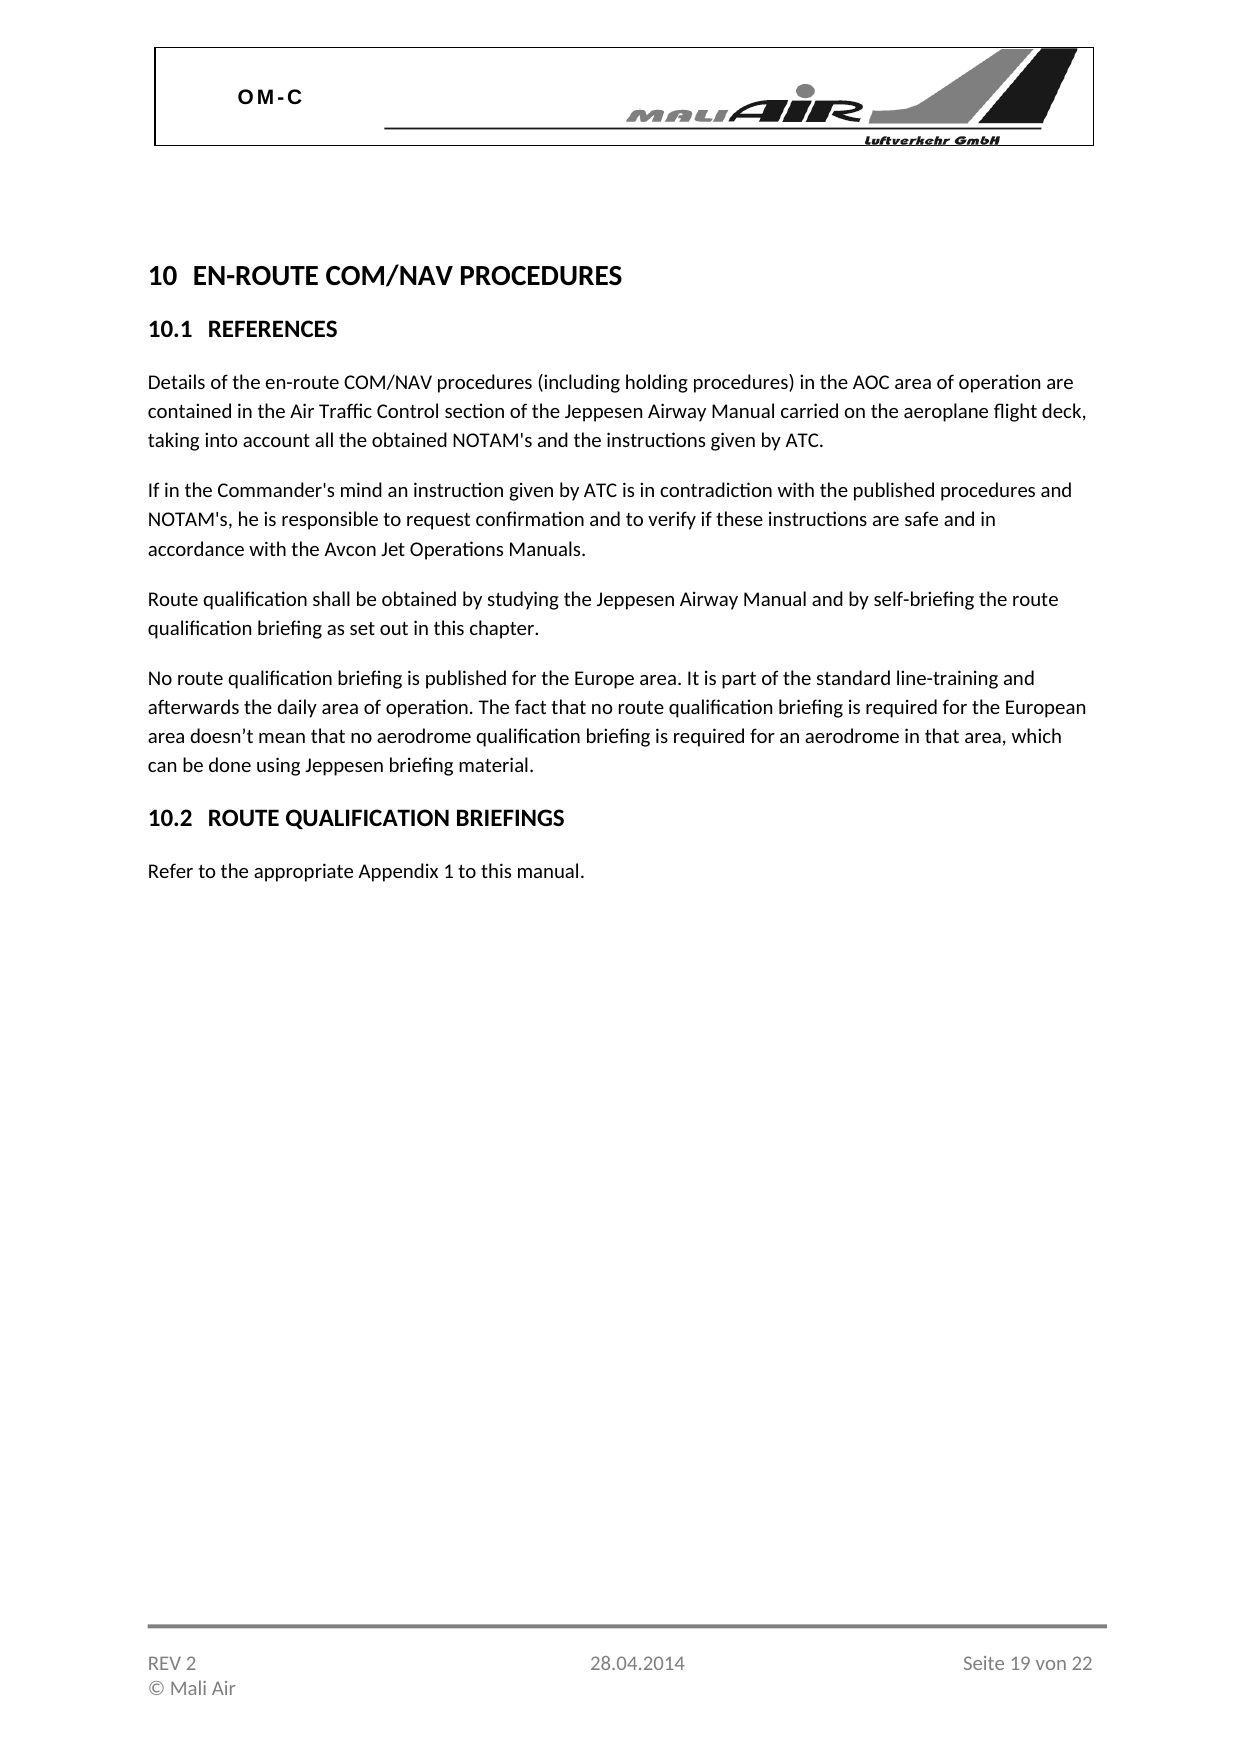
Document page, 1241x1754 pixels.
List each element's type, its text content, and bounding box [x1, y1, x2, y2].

subtitle REFERENCES [148, 313, 1093, 344]
picture [384, 48, 1078, 146]
text Details of the en-route COM/NAV procedures (including holding procedures) in the AOC area of operation are contained in the Air Traffic Control section of the Jeppesen Airway Manual carried on the aeroplane flight deck, taking into account all the obtained NOTAM's and the instructions given by ATC. [148, 369, 1093, 453]
text If in the Commander's mind an instruction given by ATC is in contradiction with the published procedures and NOTAM's, he is responsible to request confirmation and to verify if these instructions are safe and in accordance with the Avcon Jet Operations Manuals. [148, 477, 1093, 561]
subtitle ROUTE QUALIFICATION BRIEFINGS [148, 802, 1093, 833]
subtitle EN-ROUTE COM/NAV PROCEDURES [148, 257, 1093, 292]
text No route qualification briefing is published for the Europe area. It is part of the standard line-training and afterwards the daily area of operation. The fact that no route qualification briefing is required for the European area doesn’t mean that no aerodrome qualification briefing is required for an aerodrome in that area, which can be done using Jeppesen briefing material. [148, 665, 1093, 778]
text Refer to the appropriate Appendix 1 to this manual. [148, 858, 1093, 884]
text Route qualification shall be obtained by studying the Jeppesen Airway Manual and by self-briefing the route qualification briefing as set out in this chapter. [148, 586, 1093, 640]
